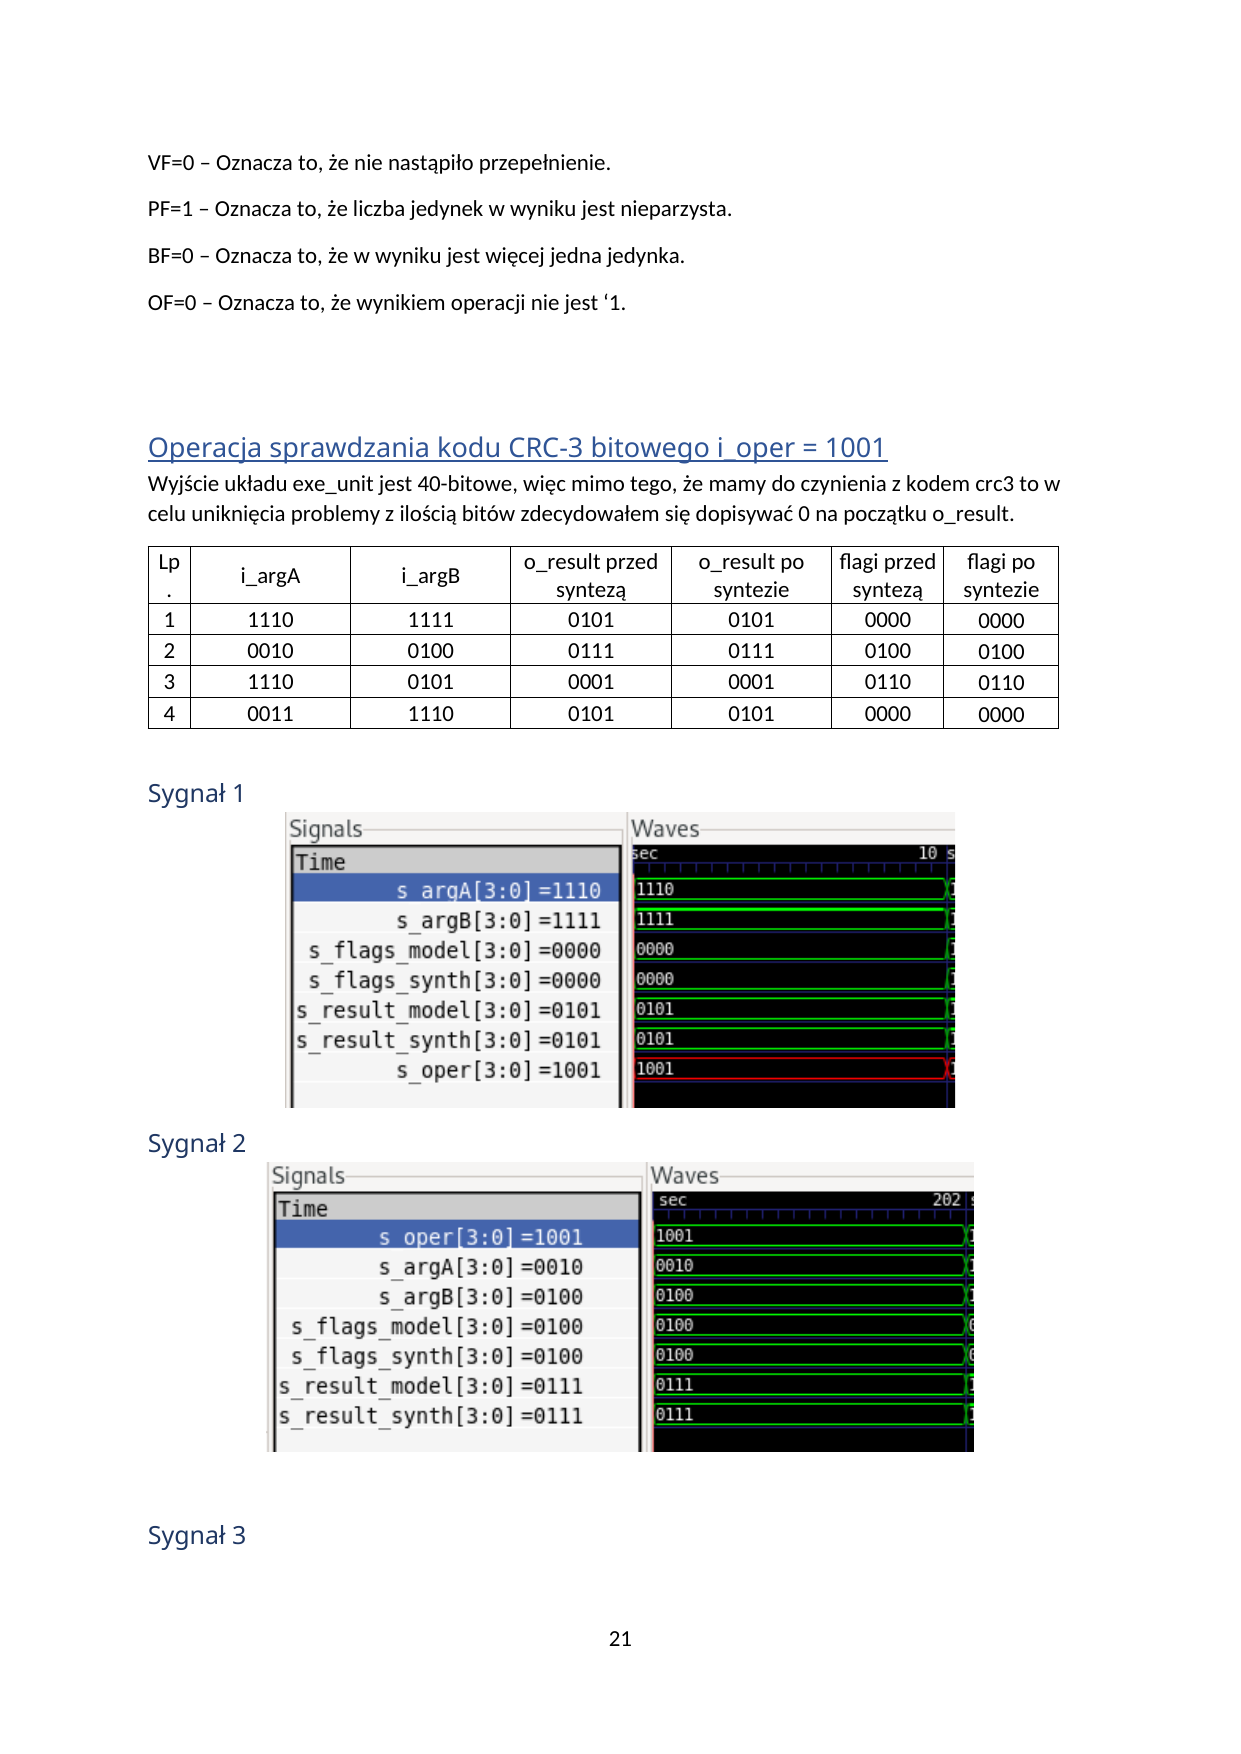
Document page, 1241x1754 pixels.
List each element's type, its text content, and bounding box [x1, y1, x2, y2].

table_header o_result przed syntezą [511, 547, 671, 603]
table_cell 1110 [191, 604, 350, 634]
subtitle Operacja sprawdzania kodu CRC-3 bitowego i_oper = 1001 [148, 429, 1093, 466]
table_cell 0011 [191, 698, 350, 728]
table_cell 0010 [191, 635, 350, 665]
table_cell 1 [149, 604, 190, 634]
table_header i_argB [351, 547, 510, 603]
text Wyjście układu exe_unit jest 40-bitowe, więc mimo tego, że mamy do czynienia z kodem crc3 to w celu uniknięcia problemy z ilością bitów zdecydowałem się dopisywać 0 na początku o_result. [148, 469, 1093, 527]
table_cell 0110 [832, 666, 943, 697]
table_cell 0000 [944, 698, 1058, 728]
subtitle Sygnał 1 [148, 776, 1093, 810]
table_cell 0000 [944, 604, 1058, 634]
table_cell 0000 [832, 698, 943, 728]
table_cell 0100 [944, 635, 1058, 665]
table_header Lp. [149, 547, 190, 603]
table_cell 0101 [351, 666, 510, 697]
text PF=1 – Oznacza to, że liczba jedynek w wyniku jest nieparzysta. [148, 194, 1093, 222]
table_cell 1111 [351, 604, 510, 634]
table_cell 0001 [672, 666, 831, 697]
text Sygnał 3 [148, 1518, 1093, 1552]
table_cell 0100 [351, 635, 510, 665]
table_cell 4 [149, 698, 190, 728]
picture [285, 812, 955, 1108]
table_cell 1110 [191, 666, 350, 697]
table_cell 1110 [351, 698, 510, 728]
table_cell 0001 [511, 666, 671, 697]
text BF=0 – Oznacza to, że w wyniku jest więcej jedna jedynka. [148, 241, 1093, 269]
subtitle Sygnał 2 [148, 1126, 1093, 1160]
table_header flagi po syntezie [944, 547, 1058, 603]
table_cell 0100 [832, 635, 943, 665]
table_cell 0000 [832, 604, 943, 634]
text OF=0 – Oznacza to, że wynikiem operacji nie jest ‘1. [148, 288, 1093, 316]
table_header flagi przed syntezą [832, 547, 943, 603]
table_cell 3 [149, 666, 190, 697]
picture [266, 1162, 974, 1452]
text VF=0 – Oznacza to, że nie nastąpiło przepełnienie. [148, 148, 1093, 176]
table_cell 0111 [672, 635, 831, 665]
table_cell 2 [149, 635, 190, 665]
table_cell 0111 [511, 635, 671, 665]
table_cell 0101 [672, 698, 831, 728]
table_header o_result po syntezie [672, 547, 831, 603]
table_header i_argA [191, 547, 350, 603]
table_cell 0101 [672, 604, 831, 634]
table_cell 0101 [511, 698, 671, 728]
table_cell 0110 [944, 666, 1058, 697]
table_cell 0101 [511, 604, 671, 634]
